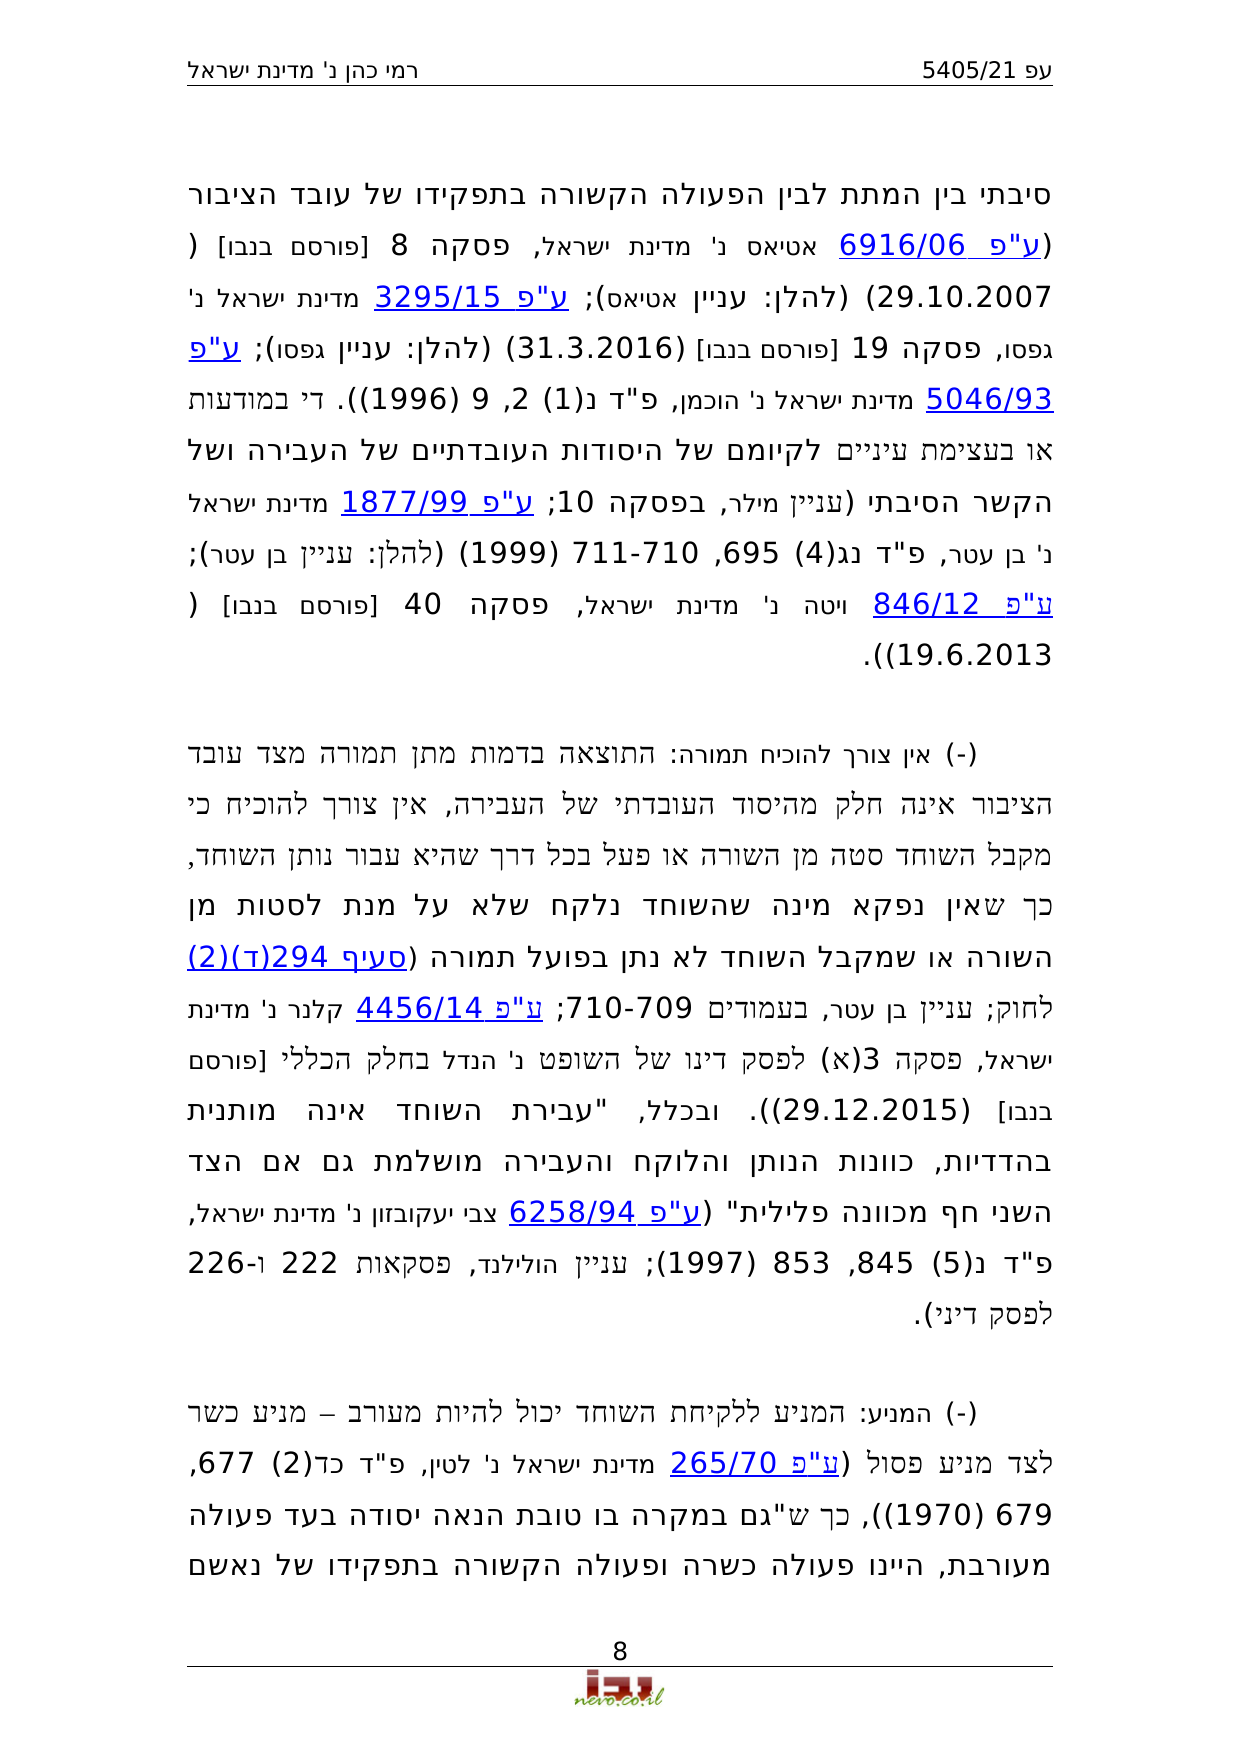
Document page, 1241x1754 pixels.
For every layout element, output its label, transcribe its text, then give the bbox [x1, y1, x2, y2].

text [187, 1395, 1053, 1583]
picture [574, 1669, 666, 1707]
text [187, 177, 1053, 672]
text (-) אין צורך להוכיח תמורה: התוצאה בדמות מתן תמורה מצד עובד הציבור אינה חלק מהיסוד העובדתי של העבירה, אין צורך להוכיח כי מקבל השוחד סטה מן השורה או פעל בכל דרך שהיא עבור נותן השוחד, כך שאין נפקא מינה שהשוחד נלקח שלא על מנת לסטות מן השורה או שמקבל השוחד לא נתן בפועל תמורה (סעיף 294(ד)(2) לחוק; עניין בן עטר, בעמודים 710-709; ע"פ 4456/14 קלנר נ' מדינת ישראל, פסקה 3(א) לפסק דינו של השופט נ' הנדל בחלק הכללי [פורסם בנבו] (29.12.2015)). ובכלל, "עבירת השוחד אינה מותנית בהדדיות, כוונות הנותן והלוקח והעבירה מושלמת גם אם הצד השני חף מכוונה פלילית" (ע"פ 6258/94 צבי יעקובזון נ' מדינת ישראל, פ"ד נ(5) 845, 853 (1997); עניין הולילנד, פסקאות 222 ו-226 לפסק דיני). [187, 736, 1053, 1331]
